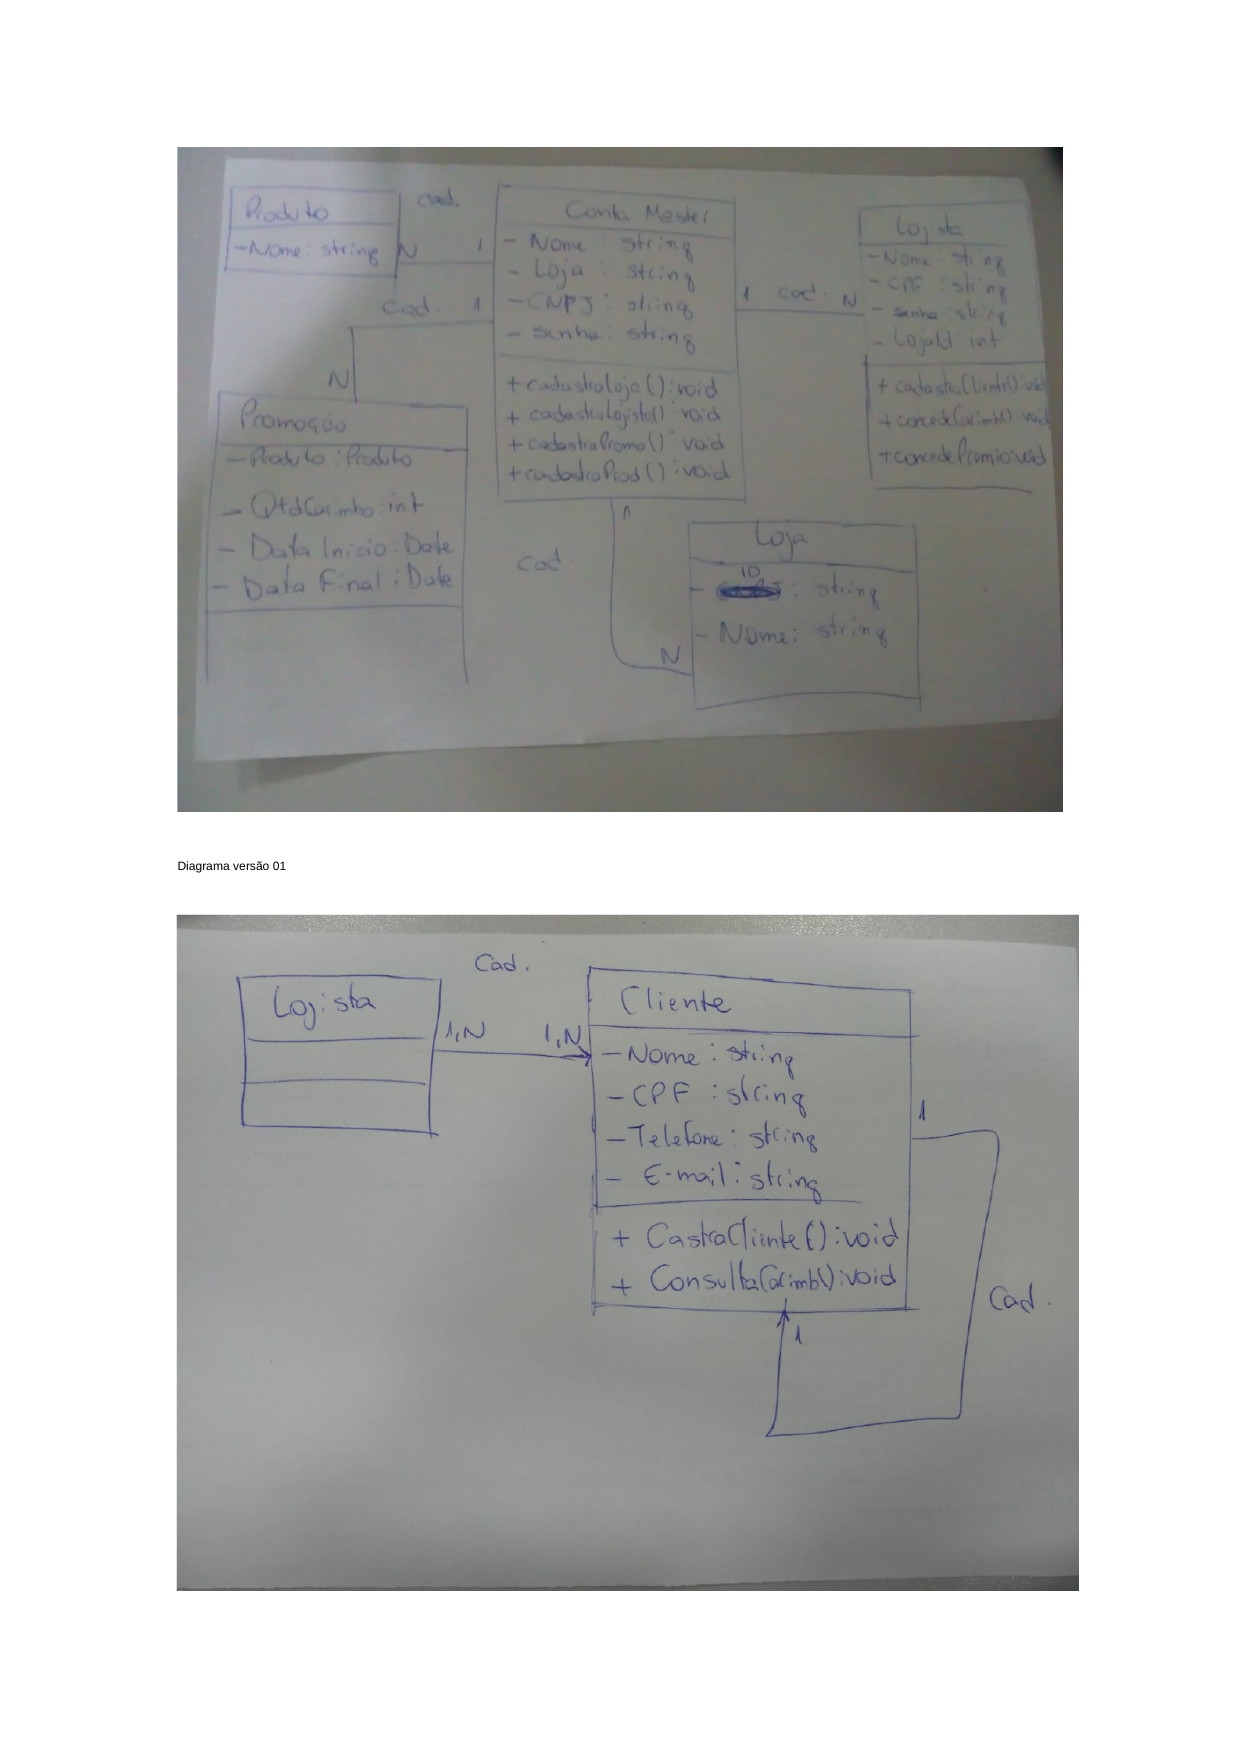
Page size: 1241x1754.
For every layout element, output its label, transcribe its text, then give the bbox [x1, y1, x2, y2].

picture [178, 915, 1078, 1591]
text Diagrama versão 01 [177, 849, 1063, 873]
picture [177, 147, 1063, 812]
